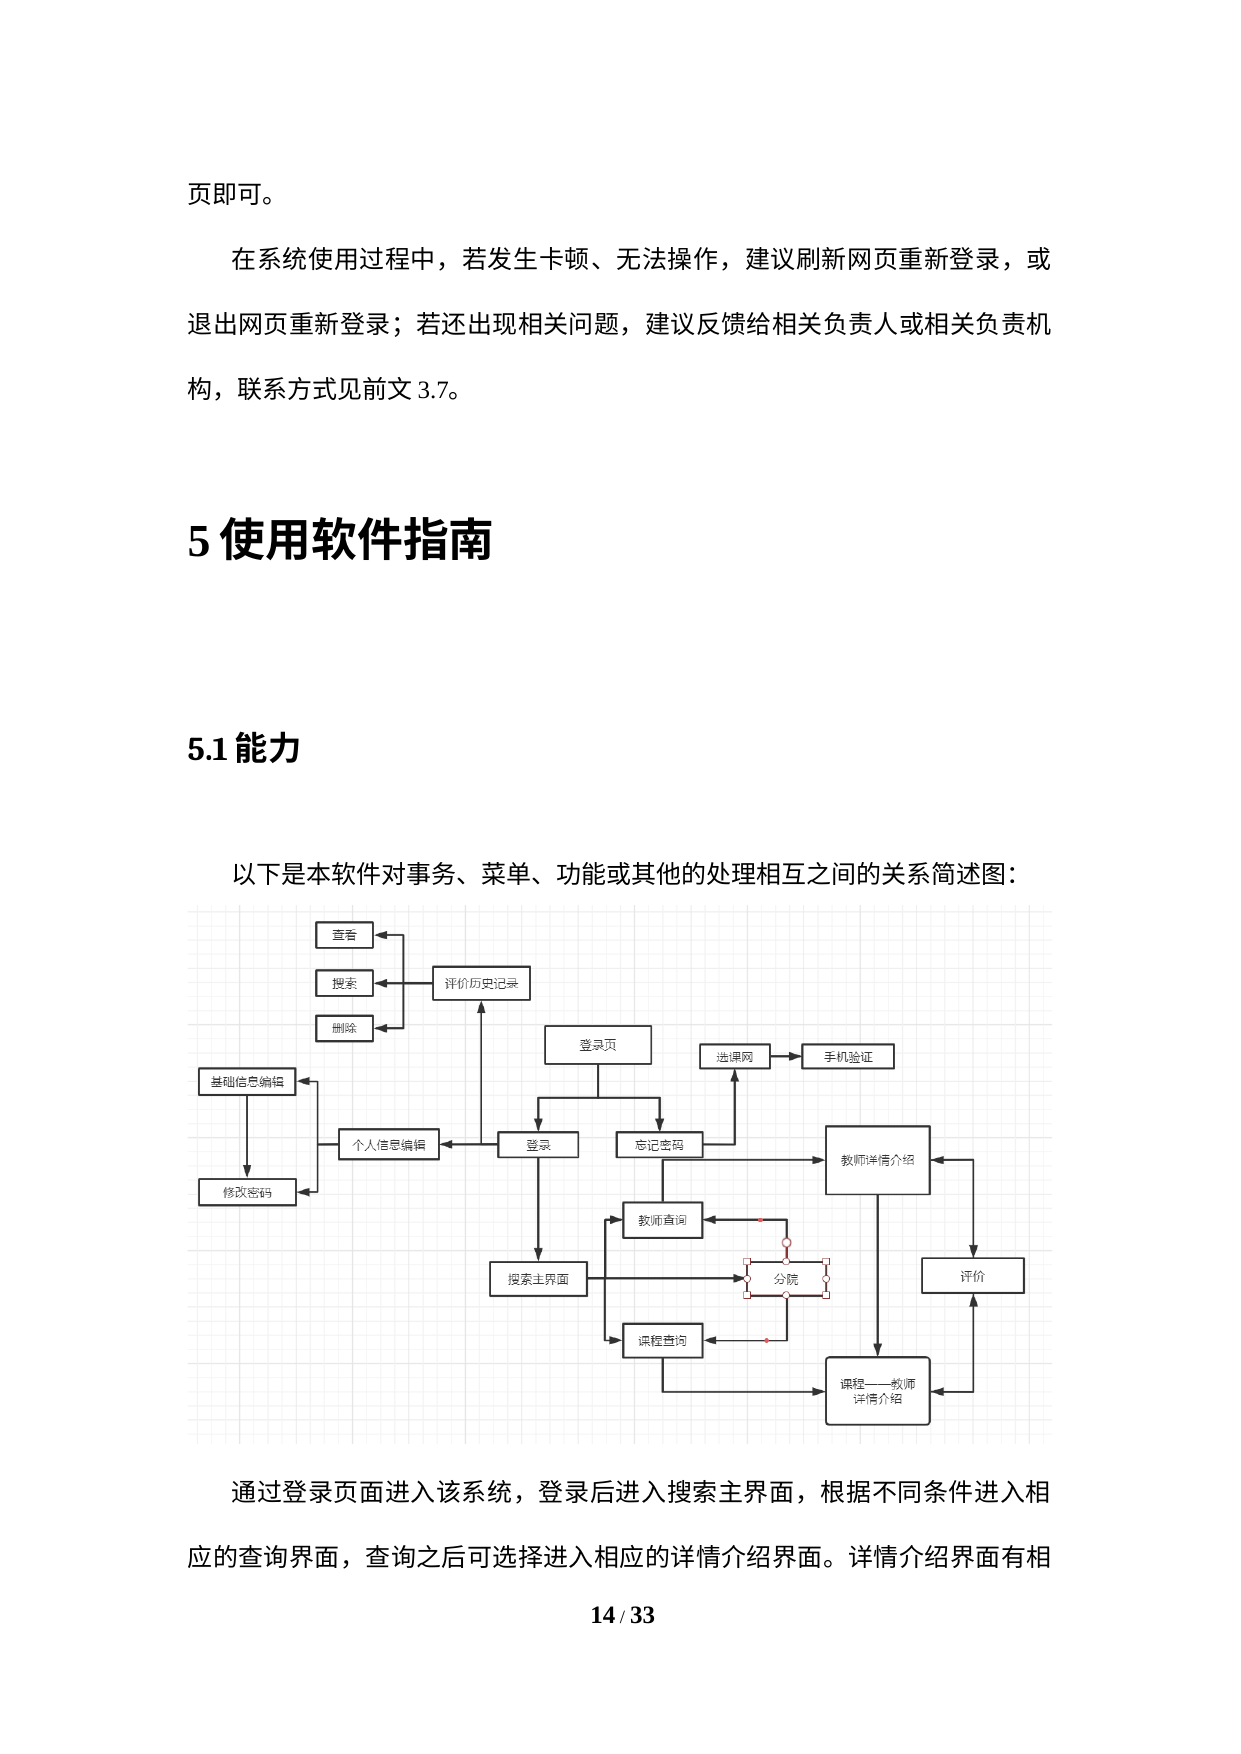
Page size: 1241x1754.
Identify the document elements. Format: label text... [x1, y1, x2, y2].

text 以下是本软件对事务、菜单、功能或其他的处理相互之间的关系简述图： [187, 841, 1053, 905]
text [187, 1458, 1053, 1588]
picture [187, 905, 1053, 1444]
subtitle 5使用软件指南 [187, 488, 1053, 586]
subtitle 5.1能力 [187, 713, 1053, 778]
text 在系统使用过程中，若发生卡顿、无法操作，建议刷新网页重新登录，或退出网页重新登录；若还出现相关问题，建议反馈给相关负责人或相关负责机构，联系方式见前文3.7。 [187, 225, 1053, 420]
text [187, 160, 1053, 225]
